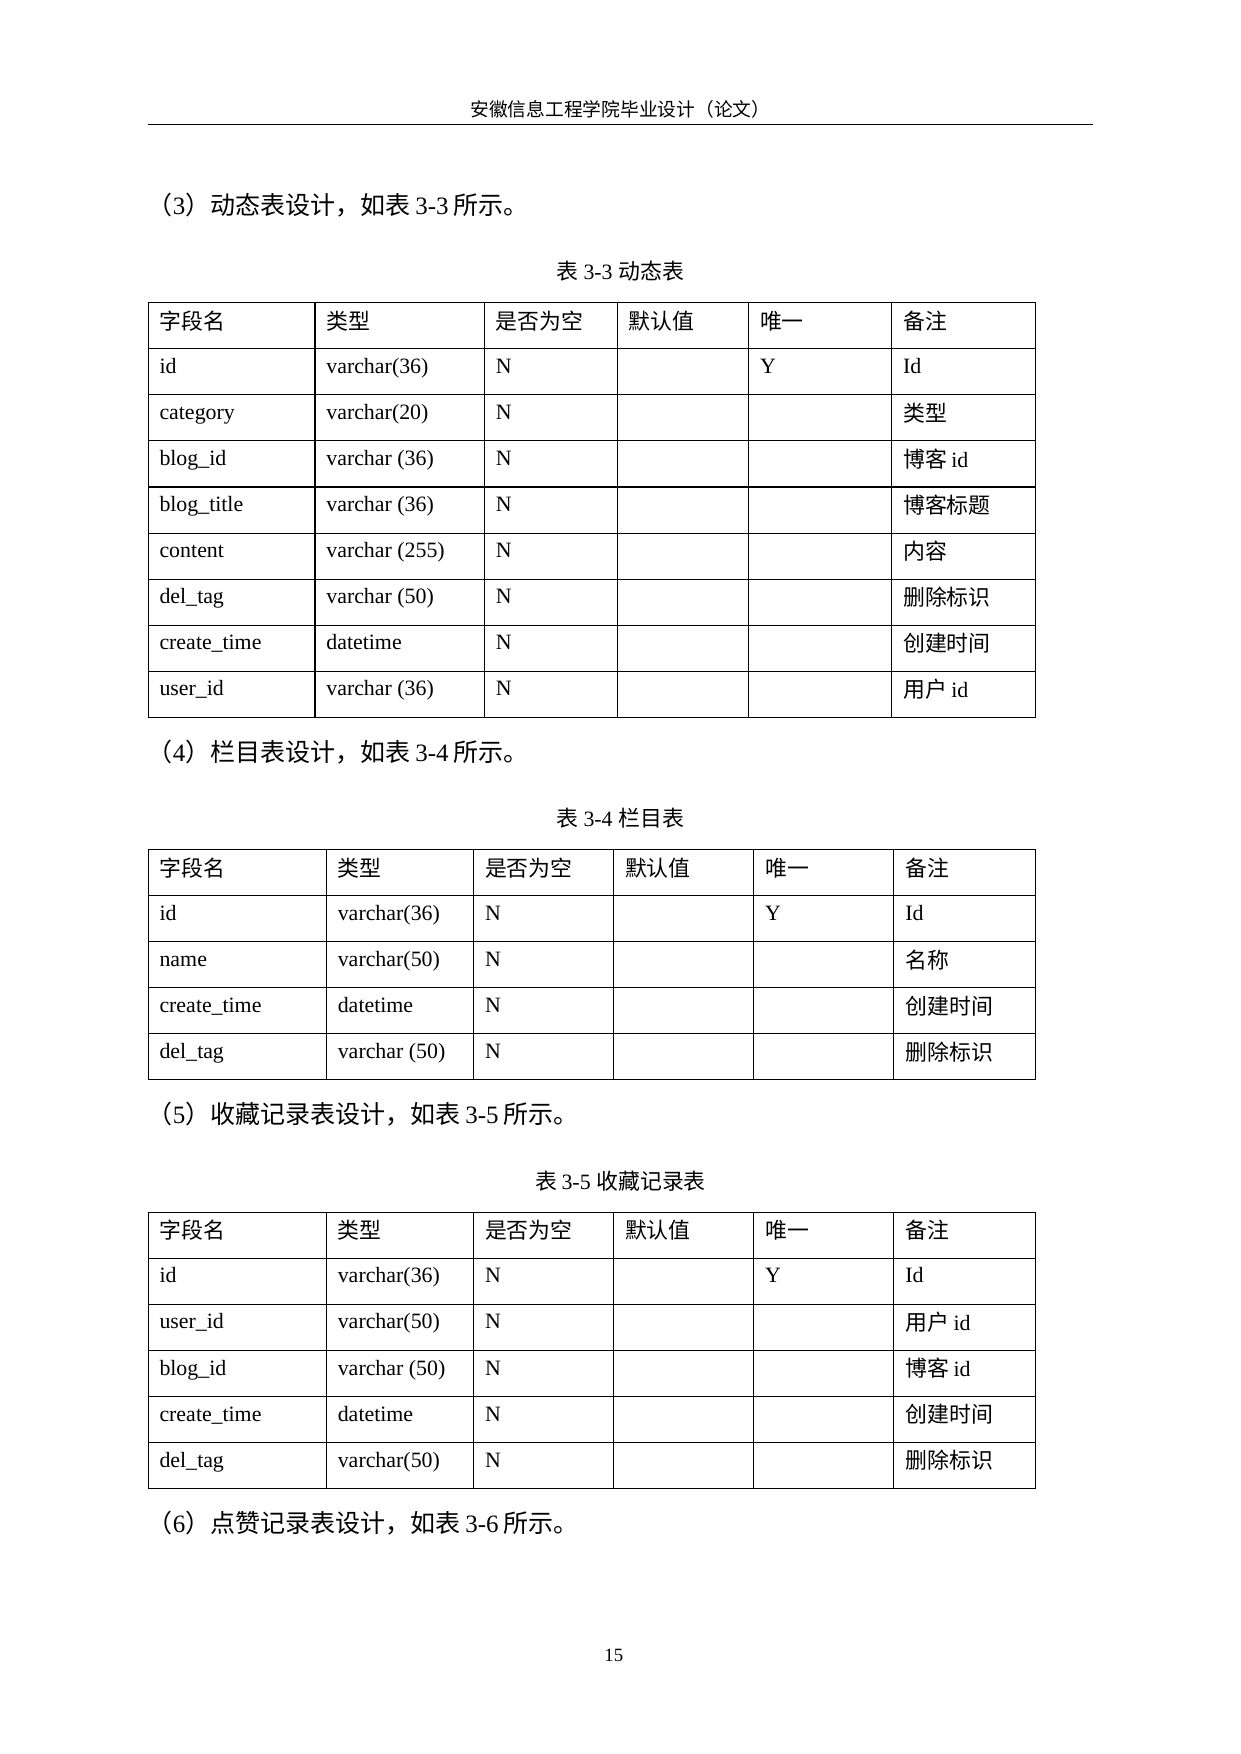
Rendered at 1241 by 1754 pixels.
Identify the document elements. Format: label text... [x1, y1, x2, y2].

table_cell [614, 988, 753, 1033]
table_cell [618, 349, 748, 394]
table_cell varchar (36) [316, 441, 484, 486]
table_header 备注 [894, 850, 1035, 895]
table_cell [618, 488, 748, 532]
table_cell 创建时间 [894, 988, 1035, 1033]
table_header 默认值 [614, 1213, 753, 1258]
table_header 备注 [894, 1213, 1035, 1258]
table_cell varchar (50) [327, 1351, 473, 1396]
table_cell 删除标识 [894, 1034, 1035, 1079]
table_cell 博客id [892, 441, 1035, 486]
table_cell varchar(20) [316, 395, 484, 440]
table_cell N [485, 672, 617, 717]
table_header 是否为空 [474, 1213, 613, 1258]
table_cell [618, 395, 748, 440]
table_cell [749, 580, 891, 624]
table_header 唯一 [754, 850, 893, 895]
text （6）点赞记录表设计，如表3-6所示。 [148, 1489, 1093, 1554]
table_cell N [474, 1397, 613, 1442]
table_cell [754, 1443, 893, 1488]
table_cell [614, 942, 753, 987]
table_cell Y [754, 1259, 893, 1304]
table_cell [618, 626, 748, 671]
table_cell varchar(36) [327, 1259, 473, 1304]
table_cell [754, 942, 893, 987]
table_cell 用户id [892, 672, 1035, 717]
table_cell create_time [149, 626, 314, 671]
table_cell del_tag [149, 1034, 326, 1079]
table_cell varchar (255) [316, 534, 484, 578]
text 表 3-5 收藏记录表 [148, 1163, 1093, 1196]
table_cell varchar (36) [316, 488, 484, 532]
table_cell [754, 1305, 893, 1350]
table_header 是否为空 [485, 303, 617, 348]
table_cell [749, 441, 891, 486]
table_cell N [474, 1305, 613, 1350]
table_cell N [474, 896, 613, 941]
table_cell N [474, 1351, 613, 1396]
table_cell N [485, 395, 617, 440]
table_header 默认值 [614, 850, 753, 895]
table_cell 类型 [892, 395, 1035, 440]
table_cell [754, 1397, 893, 1442]
table_cell varchar (36) [316, 672, 484, 717]
table_cell blog_id [149, 441, 314, 486]
table_cell create_time [149, 988, 326, 1033]
table_cell category [149, 395, 314, 440]
table_cell id [149, 349, 314, 394]
table_cell [754, 1351, 893, 1396]
table_cell [614, 1443, 753, 1488]
table_cell del_tag [149, 1443, 326, 1488]
table_cell varchar (50) [327, 1034, 473, 1079]
table_cell Id [894, 1259, 1035, 1304]
table_header 类型 [327, 1213, 473, 1258]
table_cell [618, 672, 748, 717]
table_cell N [485, 534, 617, 578]
table_cell [618, 534, 748, 578]
table_cell [614, 1034, 753, 1079]
table_cell N [474, 1034, 613, 1079]
table_cell N [485, 441, 617, 486]
table_cell N [474, 1443, 613, 1488]
table_cell 博客标题 [892, 488, 1035, 532]
table_cell Y [754, 896, 893, 941]
table_cell [749, 488, 891, 532]
table_cell [614, 1305, 753, 1350]
table_cell blog_id [149, 1351, 326, 1396]
table_cell [754, 1034, 893, 1079]
table_cell N [474, 1259, 613, 1304]
table_cell [754, 988, 893, 1033]
table_cell varchar(50) [327, 1443, 473, 1488]
table_header 唯一 [749, 303, 891, 348]
table_cell [614, 1351, 753, 1396]
text 表 3-3 动态表 [148, 254, 1093, 286]
table_header 默认值 [618, 303, 748, 348]
table_cell N [485, 488, 617, 532]
table_cell name [149, 942, 326, 987]
table_cell 创建时间 [894, 1397, 1035, 1442]
table_cell id [149, 1259, 326, 1304]
table_cell varchar (50) [316, 580, 484, 624]
table_cell 用户id [894, 1305, 1035, 1350]
table_cell 内容 [892, 534, 1035, 578]
table_cell N [485, 626, 617, 671]
table_cell Y [749, 349, 891, 394]
table_cell [618, 580, 748, 624]
table_cell Id [894, 896, 1035, 941]
table_header 类型 [316, 303, 484, 348]
table_cell [749, 626, 891, 671]
table_cell [749, 534, 891, 578]
table_cell [749, 395, 891, 440]
table_cell varchar(36) [316, 349, 484, 394]
table_header 类型 [327, 850, 473, 895]
table_cell blog_title [149, 488, 314, 532]
table_cell del_tag [149, 580, 314, 624]
table_cell 创建时间 [892, 626, 1035, 671]
text （4）栏目表设计，如表3-4所示。 [148, 718, 1093, 783]
table_cell [614, 896, 753, 941]
table_cell 删除标识 [894, 1443, 1035, 1488]
table_cell [614, 1397, 753, 1442]
table_cell varchar(50) [327, 942, 473, 987]
table_cell user_id [149, 672, 314, 717]
table_header 字段名 [149, 850, 326, 895]
table_cell 博客id [894, 1351, 1035, 1396]
table_cell id [149, 896, 326, 941]
table_cell content [149, 534, 314, 578]
table_cell N [474, 942, 613, 987]
text （5）收藏记录表设计，如表3-5所示。 [148, 1080, 1093, 1145]
table_header 备注 [892, 303, 1035, 348]
table_cell N [485, 349, 617, 394]
table_cell datetime [327, 988, 473, 1033]
text 表 3-4 栏目表 [148, 801, 1093, 833]
table_cell datetime [316, 626, 484, 671]
text （3）动态表设计，如表3-3所示。 [148, 171, 1093, 236]
table_cell [614, 1259, 753, 1304]
table_cell user_id [149, 1305, 326, 1350]
table_cell N [474, 988, 613, 1033]
table_cell create_time [149, 1397, 326, 1442]
table_header 字段名 [149, 303, 314, 348]
table_cell [618, 441, 748, 486]
table_cell 名称 [894, 942, 1035, 987]
table_cell 删除标识 [892, 580, 1035, 624]
table_cell Id [892, 349, 1035, 394]
table_cell [749, 672, 891, 717]
table_header 唯一 [754, 1213, 893, 1258]
table_cell varchar(36) [327, 896, 473, 941]
table_header 字段名 [149, 1213, 326, 1258]
table_cell N [485, 580, 617, 624]
table_cell datetime [327, 1397, 473, 1442]
table_cell varchar(50) [327, 1305, 473, 1350]
table_header 是否为空 [474, 850, 613, 895]
